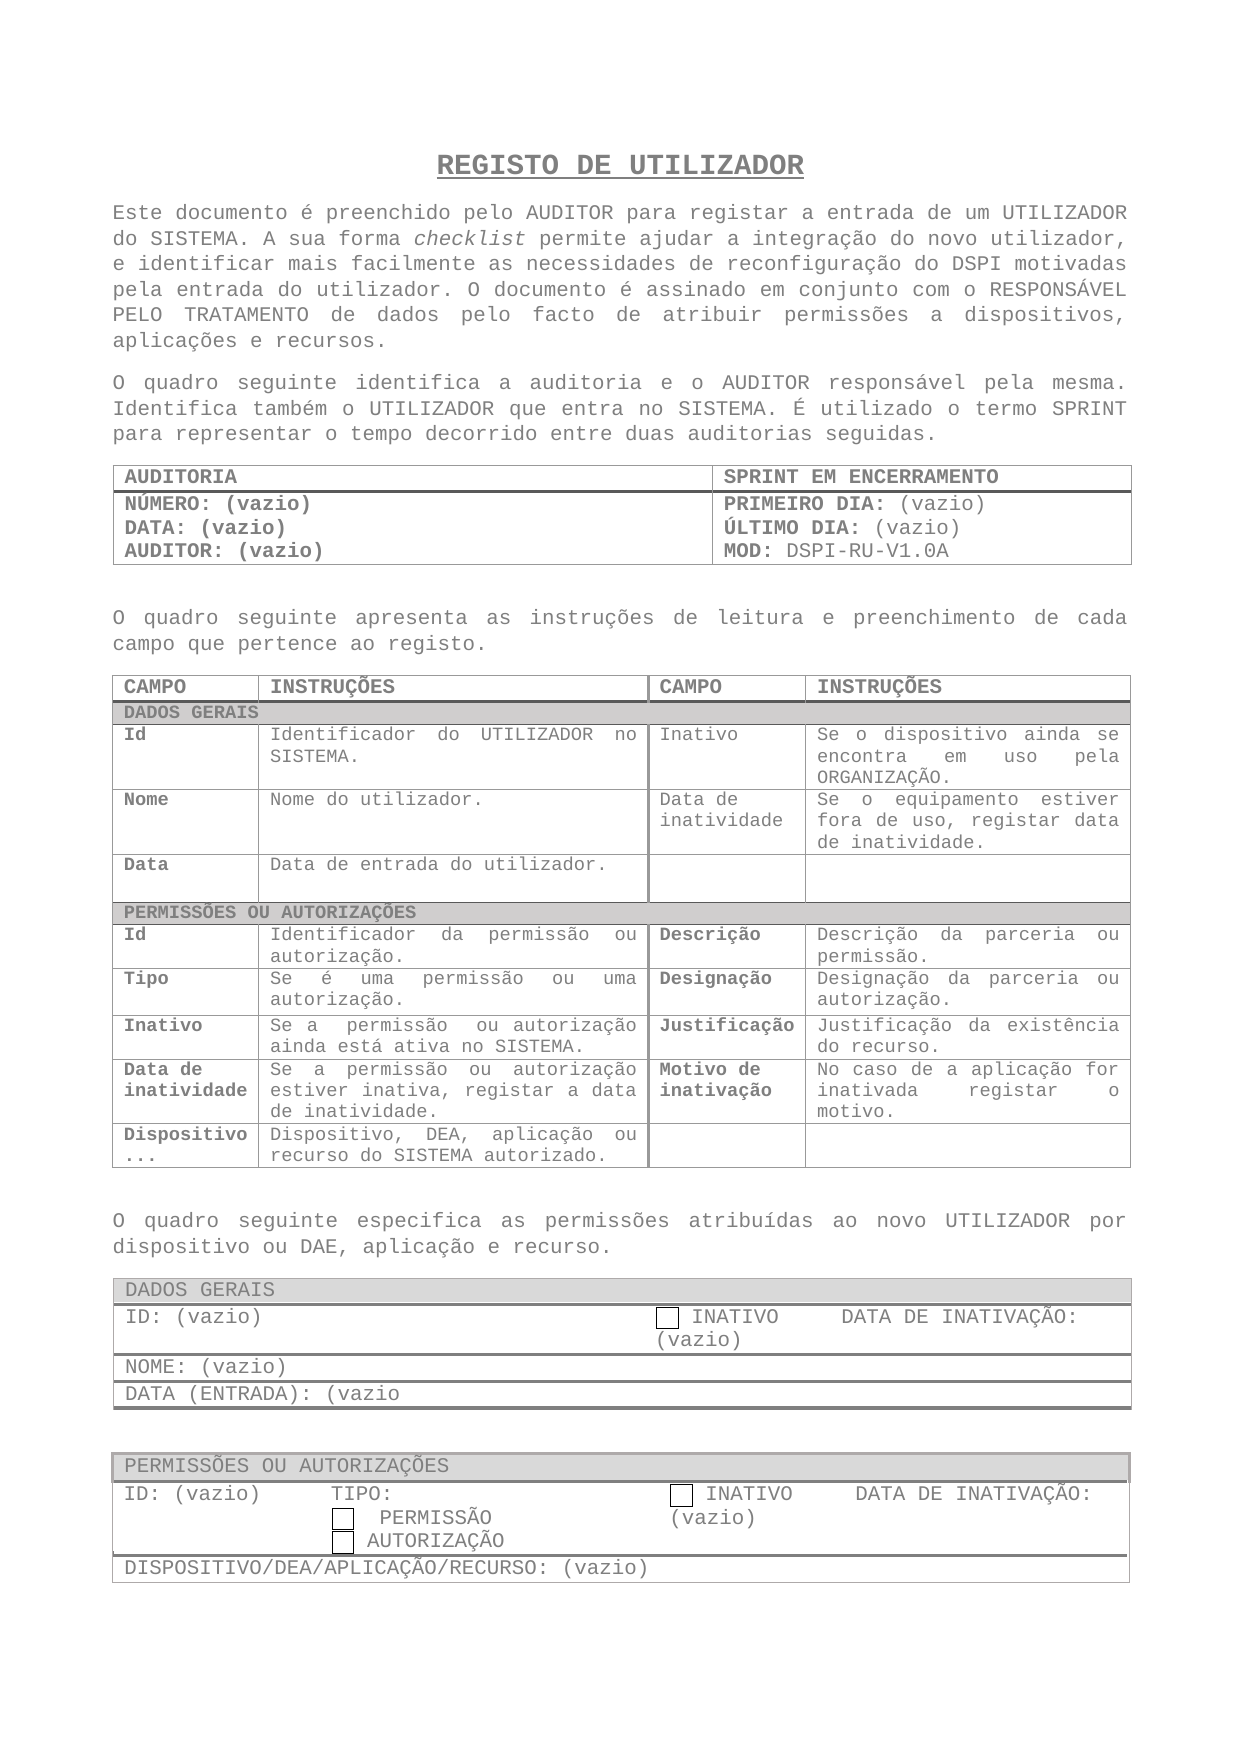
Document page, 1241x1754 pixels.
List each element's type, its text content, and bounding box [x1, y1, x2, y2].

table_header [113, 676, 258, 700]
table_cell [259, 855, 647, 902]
text Este documento é preenchido pelo AUDITOR para registar a entrada de um UTILIZADOR do SISTEMA. A sua forma checklist permite ajudar a integração do novo utilizador, e identificar mais facilmente as necessidades de reconfiguração do DSPI motivadas pela entrada do utilizador. O documento é assinado em conjunto com o RESPONSÁVEL PELO TRATAMENTO de dados pelo facto de atribuir permissões a dispositivos, aplicações e recursos. [112, 202, 1128, 353]
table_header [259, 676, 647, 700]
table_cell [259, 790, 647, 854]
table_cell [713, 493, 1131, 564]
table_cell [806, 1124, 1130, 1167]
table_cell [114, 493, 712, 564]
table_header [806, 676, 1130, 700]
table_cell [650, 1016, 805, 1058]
text REGISTO DE UTILIZADOR [112, 150, 1128, 183]
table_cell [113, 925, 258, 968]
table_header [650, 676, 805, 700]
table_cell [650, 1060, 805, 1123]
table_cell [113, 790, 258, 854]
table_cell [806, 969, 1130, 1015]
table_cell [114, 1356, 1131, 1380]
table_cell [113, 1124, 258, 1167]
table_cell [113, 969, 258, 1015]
text O quadro seguinte apresenta as instruções de leitura e preenchimento de cada campo que pertence ao registo. [112, 607, 1128, 656]
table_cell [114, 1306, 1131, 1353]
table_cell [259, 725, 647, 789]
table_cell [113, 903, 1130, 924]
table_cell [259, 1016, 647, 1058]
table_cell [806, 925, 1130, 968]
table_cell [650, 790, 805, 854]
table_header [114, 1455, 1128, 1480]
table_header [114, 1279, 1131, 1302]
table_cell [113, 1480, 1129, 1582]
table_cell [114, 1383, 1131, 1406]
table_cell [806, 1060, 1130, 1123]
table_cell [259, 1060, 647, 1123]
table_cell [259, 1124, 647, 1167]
text O quadro seguinte especifica as permissões atribuídas ao novo UTILIZADOR por dispositivo ou DAE, aplicação e recurso. [112, 1210, 1128, 1259]
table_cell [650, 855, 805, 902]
text O quadro seguinte identifica a auditoria e o AUDITOR responsável pela mesma. Identifica também o UTILIZADOR que entra no SISTEMA. É utilizado o termo SPRINT para representar o tempo decorrido entre duas auditorias seguidas. [112, 372, 1128, 447]
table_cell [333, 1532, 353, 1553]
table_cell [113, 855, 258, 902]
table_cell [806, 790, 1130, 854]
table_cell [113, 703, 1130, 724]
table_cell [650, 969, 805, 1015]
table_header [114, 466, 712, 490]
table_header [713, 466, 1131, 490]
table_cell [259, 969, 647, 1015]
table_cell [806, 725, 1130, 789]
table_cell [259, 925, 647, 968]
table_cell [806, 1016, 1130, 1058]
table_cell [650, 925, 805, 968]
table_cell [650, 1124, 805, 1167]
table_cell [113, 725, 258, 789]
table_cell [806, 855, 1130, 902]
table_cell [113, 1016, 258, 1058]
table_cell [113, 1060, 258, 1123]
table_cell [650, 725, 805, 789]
